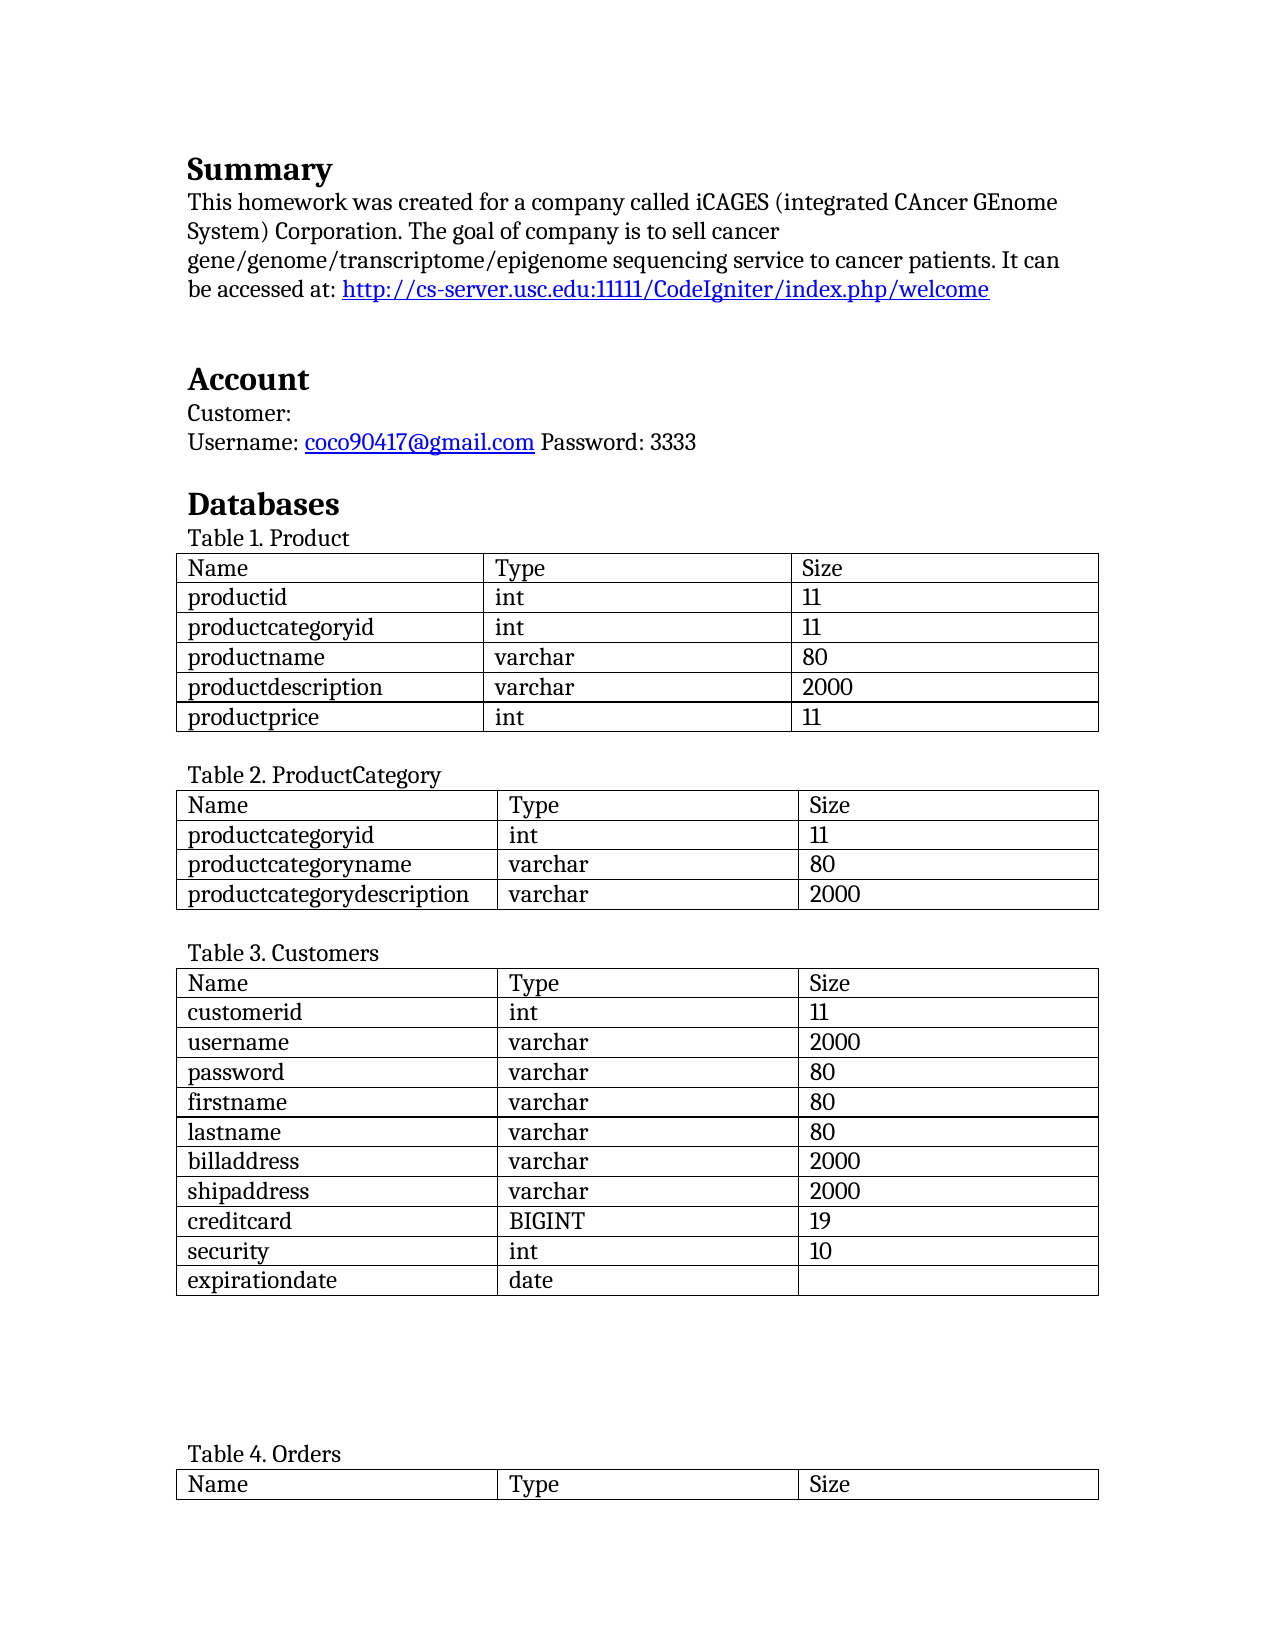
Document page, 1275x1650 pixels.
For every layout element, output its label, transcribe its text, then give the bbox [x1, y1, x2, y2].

table_cell varchar [484, 673, 791, 701]
table_header Type [498, 1470, 798, 1498]
text Username: coco90417@gmail.com Password: 3333 [187, 428, 1087, 457]
table_cell 80 [792, 643, 1098, 672]
table_cell shipaddress [177, 1177, 497, 1206]
table_cell customerid [177, 998, 497, 1027]
table_cell varchar [498, 880, 798, 909]
table_cell varchar [498, 850, 798, 879]
table_cell int [498, 821, 798, 849]
table_cell expirationdate [177, 1266, 497, 1295]
table_cell password [177, 1058, 497, 1087]
table_header Name [177, 969, 497, 997]
table_cell 11 [799, 998, 1098, 1027]
table_header Name [177, 791, 497, 819]
text Customer: [187, 399, 1087, 428]
table_cell productcategoryid [177, 613, 483, 642]
table_cell BIGINT [498, 1207, 798, 1236]
table_cell 2000 [799, 880, 1098, 909]
table_cell creditcard [177, 1207, 497, 1236]
table_cell int [484, 583, 791, 612]
table_cell 11 [792, 583, 1098, 612]
table_cell 11 [792, 613, 1098, 642]
table_cell 2000 [799, 1028, 1098, 1057]
text Table 1. Product [187, 524, 1087, 552]
table_cell int [484, 703, 791, 731]
table_cell productcategorydescription [177, 880, 497, 909]
table_cell productprice [177, 703, 483, 731]
table_cell varchar [498, 1088, 798, 1116]
table_header Type [498, 969, 798, 997]
table_header Size [799, 1470, 1098, 1498]
table_cell firstname [177, 1088, 497, 1116]
text Table 3. Customers [187, 939, 1087, 967]
table_header Type [498, 791, 798, 819]
table_cell date [498, 1266, 798, 1295]
table_cell productcategoryname [177, 850, 497, 879]
table_cell billaddress [177, 1147, 497, 1176]
table_cell int [484, 613, 791, 642]
table_cell 2000 [799, 1177, 1098, 1206]
table_cell 11 [792, 703, 1098, 731]
text Table 4. Orders [187, 1440, 1087, 1469]
table_cell 80 [799, 850, 1098, 879]
table_header Type [484, 554, 791, 582]
table_header Size [792, 554, 1098, 582]
table_cell 80 [799, 1118, 1098, 1146]
table_header Size [799, 791, 1098, 819]
text Account [187, 361, 1087, 399]
table_header Name [177, 1470, 497, 1498]
table_cell productname [177, 643, 483, 672]
table_cell int [498, 998, 798, 1027]
table_header Name [177, 554, 483, 582]
table_cell 80 [799, 1058, 1098, 1087]
table_cell varchar [498, 1147, 798, 1176]
text Table 2. ProductCategory [187, 761, 1087, 790]
table_cell 19 [799, 1207, 1098, 1236]
table_cell varchar [498, 1028, 798, 1057]
table_header Size [799, 969, 1098, 997]
table_cell int [498, 1237, 798, 1265]
table_cell productdescription [177, 673, 483, 701]
table_cell security [177, 1237, 497, 1265]
text Summary [187, 150, 1087, 188]
text Databases [187, 485, 1087, 524]
table_cell username [177, 1028, 497, 1057]
table_cell 2000 [792, 673, 1098, 701]
table_cell varchar [484, 643, 791, 672]
text This homework was created for a company called iCAGES (integrated CAncer GEnome System) Corporation. The goal of company is to sell cancer gene/genome/transcriptome/epigenome sequencing service to cancer patients. It can be accessed at: http://cs-server.usc.edu:11111/CodeIgniter/index.php/welcome [187, 188, 1087, 303]
table_cell 10 [799, 1237, 1098, 1265]
table_cell 11 [799, 821, 1098, 849]
table_cell 2000 [799, 1147, 1098, 1176]
table_cell varchar [498, 1118, 798, 1146]
table_cell varchar [498, 1177, 798, 1206]
table_cell lastname [177, 1118, 497, 1146]
table_cell [799, 1266, 1098, 1295]
table_cell productid [177, 583, 483, 612]
table_cell productcategoryid [177, 821, 497, 849]
table_cell varchar [498, 1058, 798, 1087]
table_cell 80 [799, 1088, 1098, 1116]
